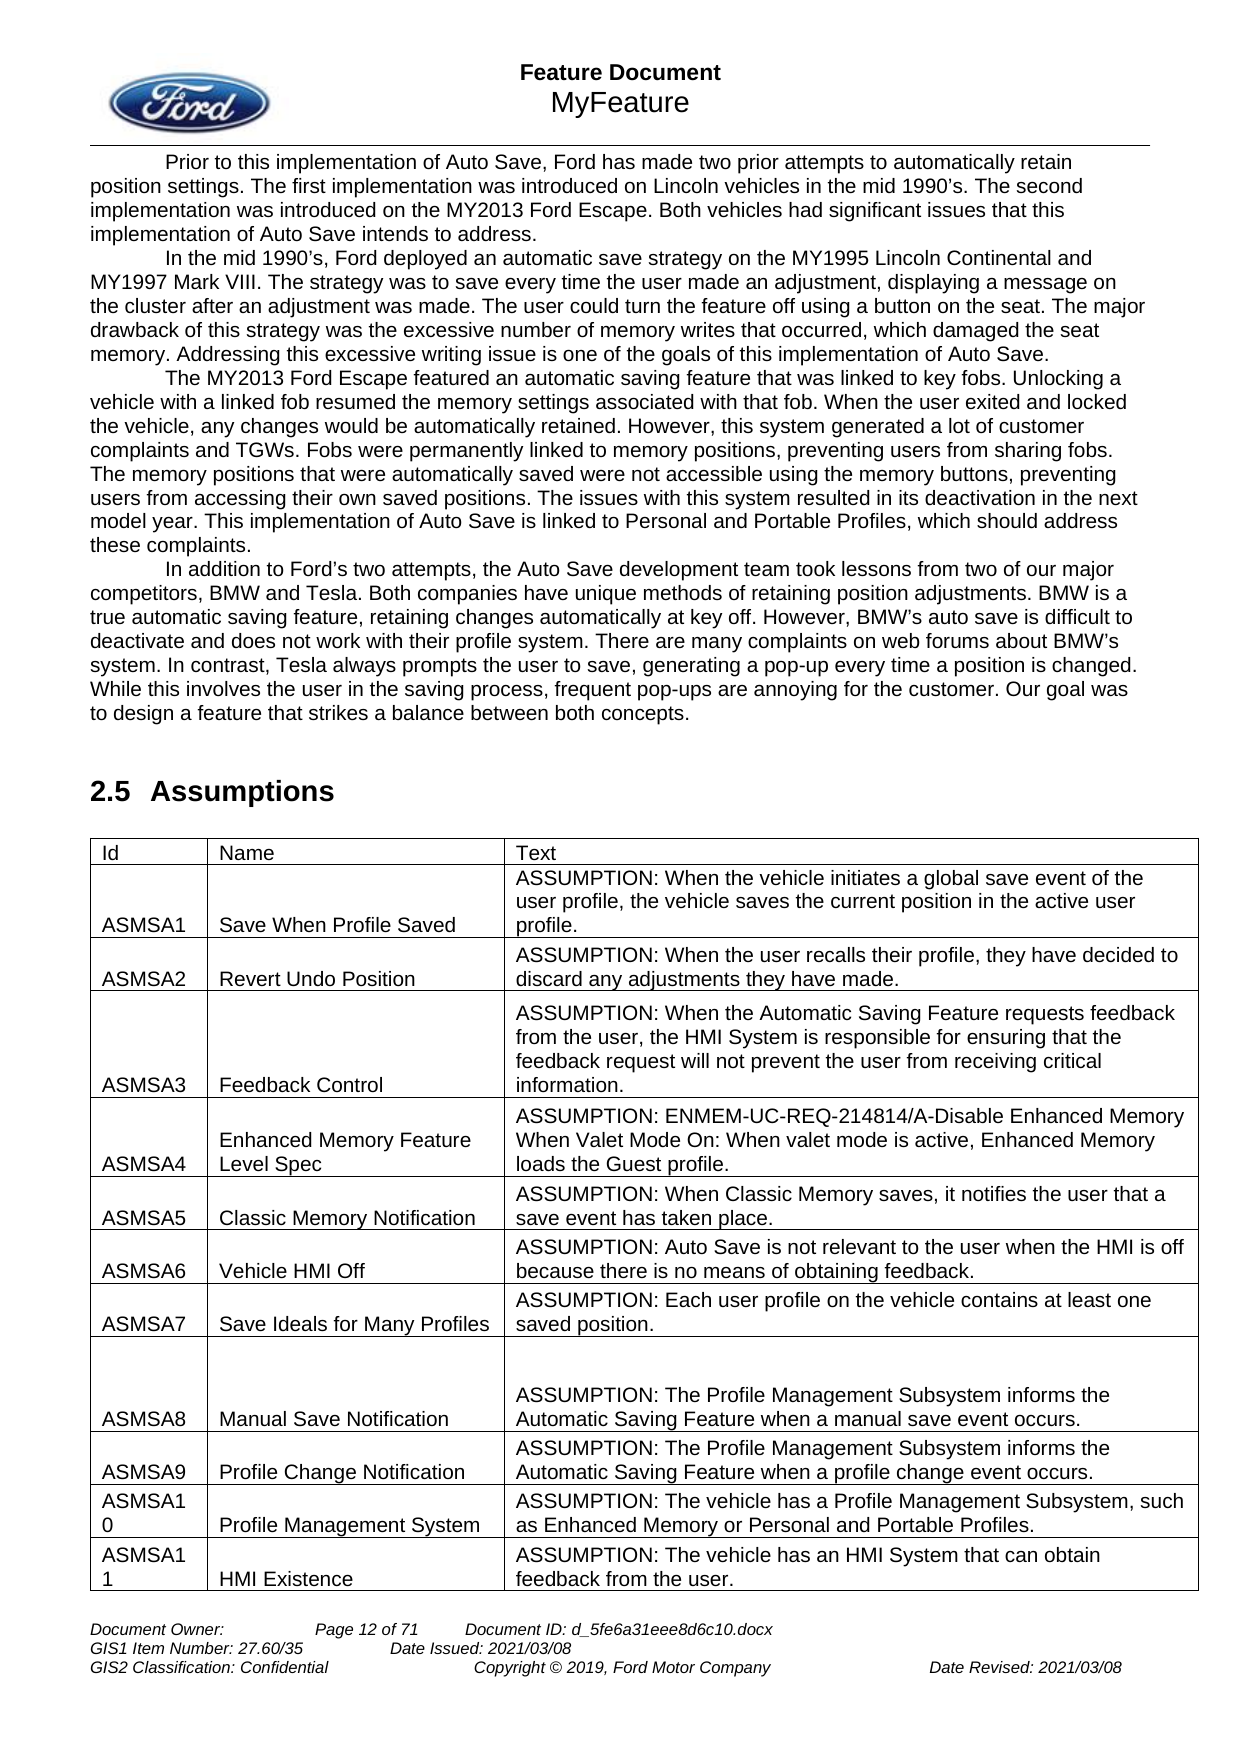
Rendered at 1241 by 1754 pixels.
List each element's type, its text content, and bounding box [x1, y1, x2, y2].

table_cell ASSUMPTION: Auto Save is not relevant to the user when the HMI is off because there is no means of obtaining feedback. [505, 1230, 1198, 1282]
text The MY2013 Ford Escape featured an automatic saving feature that was linked to key fobs. Unlocking a vehicle with a linked fob resumed the memory settings associated with that fob. When the user exited and locked the vehicle, any changes would be automatically retained. However, this system generated a lot of customer complaints and TGWs. Fobs were permanently linked to memory positions, preventing users from sharing fobs. The memory positions that were automatically saved were not accessible using the memory buttons, preventing users from accessing their own saved positions. The issues with this system resulted in its deactivation in the next model year. This implementation of Auto Save is linked to Personal and Portable Profiles, which should address these complaints. [90, 366, 1150, 557]
table_header Name [208, 839, 504, 864]
table_cell ASMSA2 [91, 938, 207, 990]
table_cell ASMSA1 [91, 865, 207, 937]
table_cell ASSUMPTION: When the user recalls their profile, they have decided to discard any adjustments they have made. [505, 938, 1198, 990]
table_cell ASMSA7 [91, 1284, 207, 1336]
table_cell Manual Save Notification [208, 1337, 504, 1431]
table_cell ASMSA10 [91, 1485, 207, 1537]
table_cell Enhanced Memory Feature Level Spec [208, 1098, 504, 1176]
table_header Id [91, 839, 207, 864]
table_cell ASSUMPTION: When the Automatic Saving Feature requests feedback from the user, the HMI System is responsible for ensuring that the feedback request will not prevent the user from receiving critical information. [505, 991, 1198, 1097]
table_cell ASMSA6 [91, 1230, 207, 1282]
table_cell ASSUMPTION: When the vehicle initiates a global save event of the user profile, the vehicle saves the current position in the active user profile. [505, 865, 1198, 937]
table_cell Feedback Control [208, 991, 504, 1097]
table_cell ASSUMPTION: Each user profile on the vehicle contains at least one saved position. [505, 1284, 1198, 1336]
text In addition to Ford’s two attempts, the Auto Save development team took lessons from two of our major competitors, BMW and Tesla. Both companies have unique methods of retaining position adjustments. BMW is a true automatic saving feature, retaining changes automatically at key off. However, BMW’s auto save is difficult to deactivate and does not work with their profile system. There are many complaints on web forums about BMW’s system. In contrast, Tesla always prompts the user to save, generating a pop-up every time a position is changed. While this involves the user in the saving process, frequent pop-ups are annoying for the customer. Our goal was to design a feature that strikes a balance between both concepts. [90, 557, 1150, 725]
table_cell ASMSA4 [91, 1098, 207, 1176]
table_cell Save When Profile Saved [208, 865, 504, 937]
table_cell Profile Change Notification [208, 1432, 504, 1484]
table_cell ASMSA5 [91, 1177, 207, 1229]
picture [89, 53, 290, 154]
table_cell Classic Memory Notification [208, 1177, 504, 1229]
table_cell Revert Undo Position [208, 938, 504, 990]
table_cell HMI Existence [208, 1538, 504, 1590]
table_header Text [505, 839, 1198, 864]
subtitle Assumptions [90, 774, 1150, 807]
table_cell ASMSA8 [91, 1337, 207, 1431]
text Prior to this implementation of Auto Save, Ford has made two prior attempts to automatically retain position settings. The first implementation was introduced on Lincoln vehicles in the mid 1990’s. The second implementation was introduced on the MY2013 Ford Escape. Both vehicles had significant issues that this implementation of Auto Save intends to address. [90, 150, 1150, 246]
table_cell ASMSA9 [91, 1432, 207, 1484]
table_cell Save Ideals for Many Profiles [208, 1284, 504, 1336]
table_cell ASSUMPTION: When Classic Memory saves, it notifies the user that a save event has taken place. [505, 1177, 1198, 1229]
table_cell ASSUMPTION: The vehicle has a Profile Management Subsystem, such as Enhanced Memory or Personal and Portable Profiles. [505, 1485, 1198, 1537]
table_cell ASSUMPTION: The vehicle has an HMI System that can obtain feedback from the user. [505, 1538, 1198, 1590]
table_cell ASMSA3 [91, 991, 207, 1097]
text In the mid 1990’s, Ford deployed an automatic save strategy on the MY1995 Lincoln Continental and MY1997 Mark VIII. The strategy was to save every time the user made an adjustment, displaying a message on the cluster after an adjustment was made. The user could turn the feature off using a button on the seat. The major drawback of this strategy was the excessive number of memory writes that occurred, which damaged the seat memory. Addressing this excessive writing issue is one of the goals of this implementation of Auto Save. [90, 246, 1150, 366]
table_cell ASSUMPTION: The Profile Management Subsystem informs the Automatic Saving Feature when a manual save event occurs. [505, 1337, 1198, 1431]
table_cell Vehicle HMI Off [208, 1230, 504, 1282]
table_cell ASSUMPTION: The Profile Management Subsystem informs the Automatic Saving Feature when a profile change event occurs. [505, 1432, 1198, 1484]
table_cell ASSUMPTION: ENMEM-UC-REQ-214814/A-Disable Enhanced Memory When Valet Mode On: When valet mode is active, Enhanced Memory loads the Guest profile. [505, 1098, 1198, 1176]
table_cell ASMSA11 [91, 1538, 207, 1590]
table_cell Profile Management System [208, 1485, 504, 1537]
